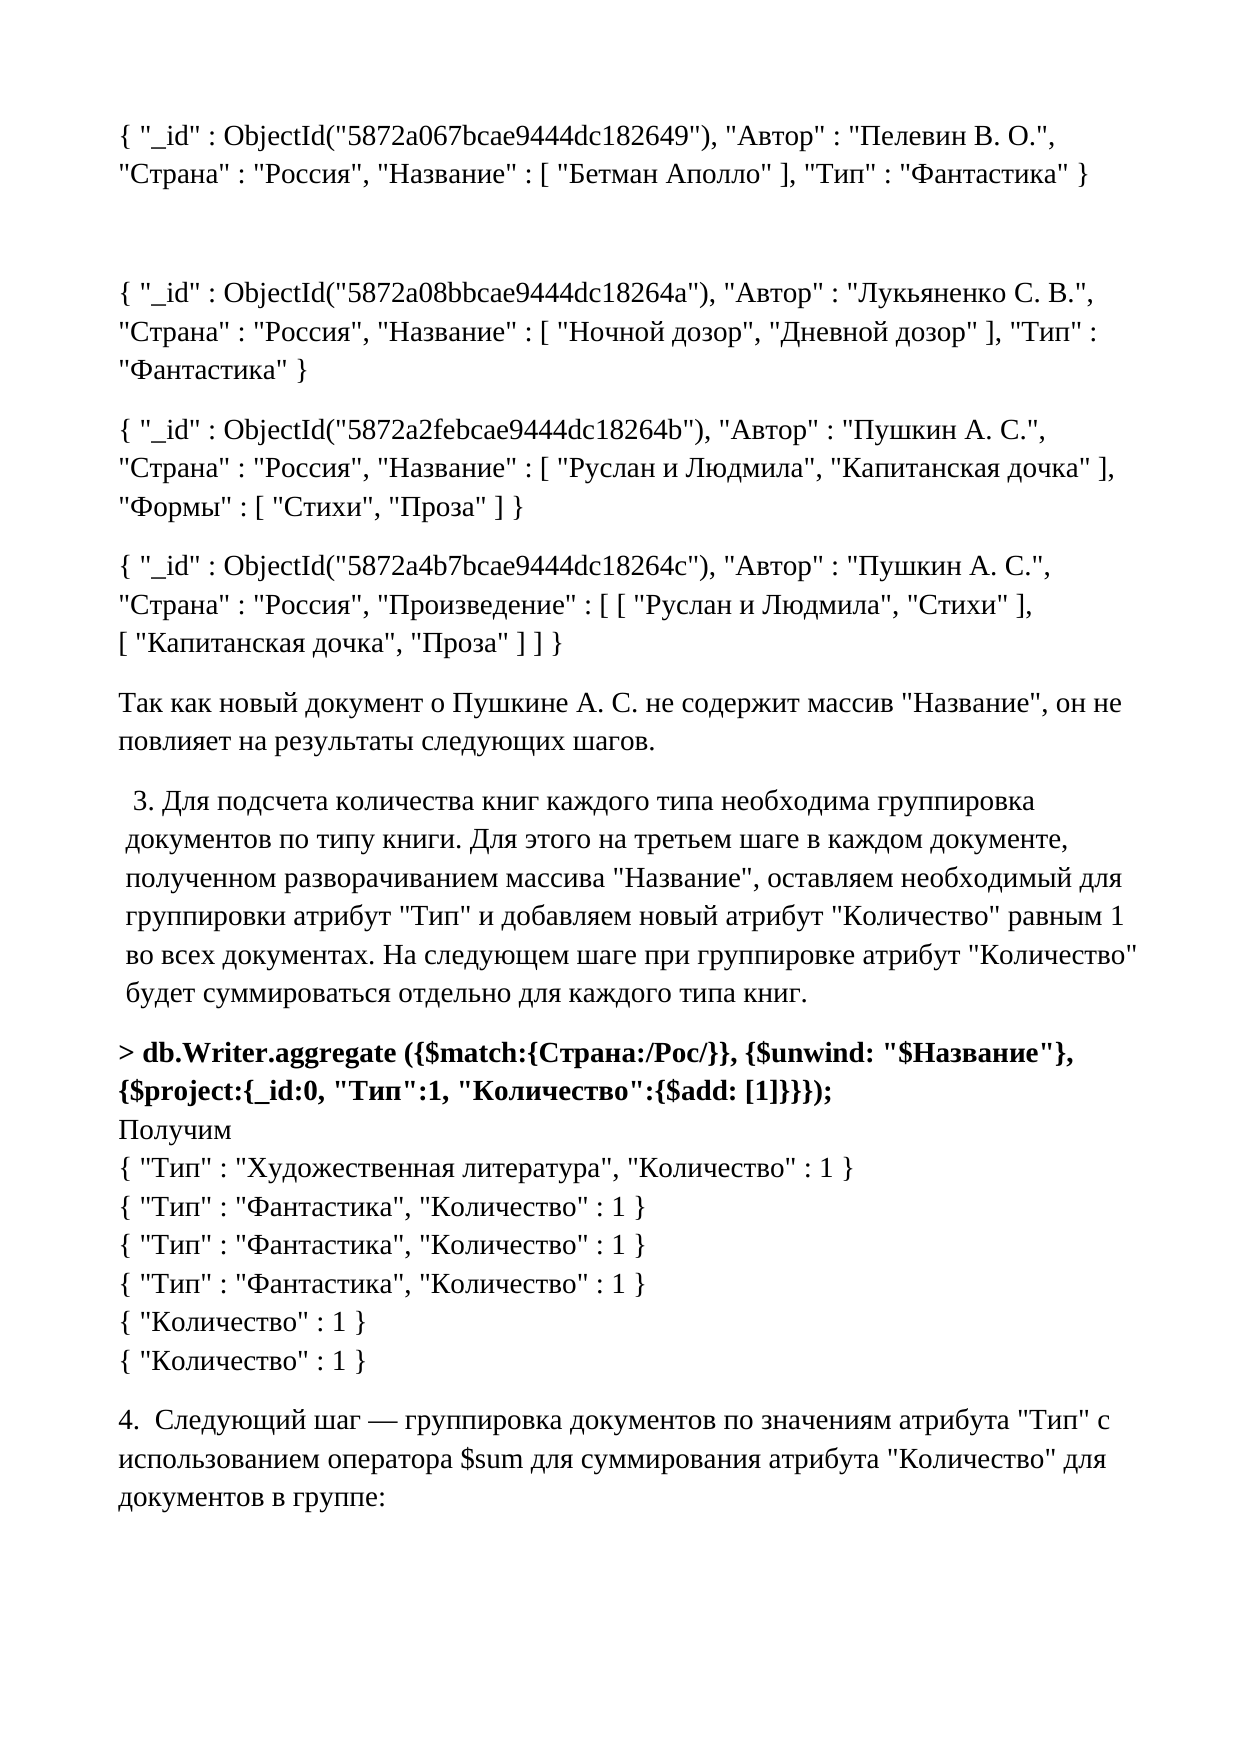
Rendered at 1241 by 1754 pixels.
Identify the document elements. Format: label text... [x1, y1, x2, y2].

list { "Тип" : "Фантастика", "Количество" : 1 } [118, 1189, 1152, 1222]
text Так как новый документ о Пушкине А. С. не содержит массив "Название", он не повлияет на результаты следующих шагов. [118, 685, 1152, 757]
text { "_id" : ObjectId("5872a067bcae9444dc182649"), "Автор" : "Пелевин В. О.", "Страна" : "Россия", "Название" : [ "Бетман Аполло" ], "Тип" : "Фантастика" } [118, 118, 1152, 190]
list Получим [118, 1112, 1152, 1145]
list { "Количество" : 1 } [118, 1304, 1152, 1338]
list > db.Writer.aggregate ({$match:{Страна:/Рос/}}, {$unwind: "$Название"},{$project:{_id:0, "Тип":1, "Количество":{$add: [1]}}}); [118, 1035, 1152, 1107]
list { "Количество" : 1 } [118, 1343, 1152, 1377]
text 4. Следующий шаг — группировка документов по значениям атрибута "Тип" с использованием оператора $sum для суммирования атрибута "Количество" для документов в группе: [118, 1402, 1152, 1513]
list { "Тип" : "Фантастика", "Количество" : 1 } [118, 1266, 1152, 1299]
list { "Тип" : "Фантастика", "Количество" : 1 } [118, 1227, 1152, 1261]
text 3. Для подсчета количества книг каждого типа необходима группировка документов по типу книги. Для этого на третьем шаге в каждом документе, полученном разворачиванием массива "Название", оставляем необходимый для группировки атрибут "Тип" и добавляем новый атрибут "Количество" равным 1 во всех документах. На следующем шаге при группировке атрибут "Количество" будет суммироваться отдельно для каждого типа книг. [125, 783, 1152, 1009]
text { "_id" : ObjectId("5872a2febcae9444dc18264b"), "Автор" : "Пушкин А. С.", "Страна" : "Россия", "Название" : [ "Руслан и Людмила", "Капитанская дочка" ], "Формы" : [ "Стихи", "Проза" ] } [118, 412, 1152, 522]
text { "_id" : ObjectId("5872a4b7bcae9444dc18264c"), "Автор" : "Пушкин А. С.", "Страна" : "Россия", "Произведение" : [ [ "Руслан и Людмила", "Стихи" ], [ "Капитанская дочка", "Проза" ] ] } [118, 548, 1152, 659]
list { "Тип" : "Художественная литература", "Количество" : 1 } [118, 1150, 1152, 1184]
text { "_id" : ObjectId("5872a08bbcae9444dc18264a"), "Автор" : "Лукьяненко C. В.", "Страна" : "Россия", "Название" : [ "Ночной дозор", "Дневной дозор" ], "Тип" : "Фантастика" } [118, 275, 1152, 386]
